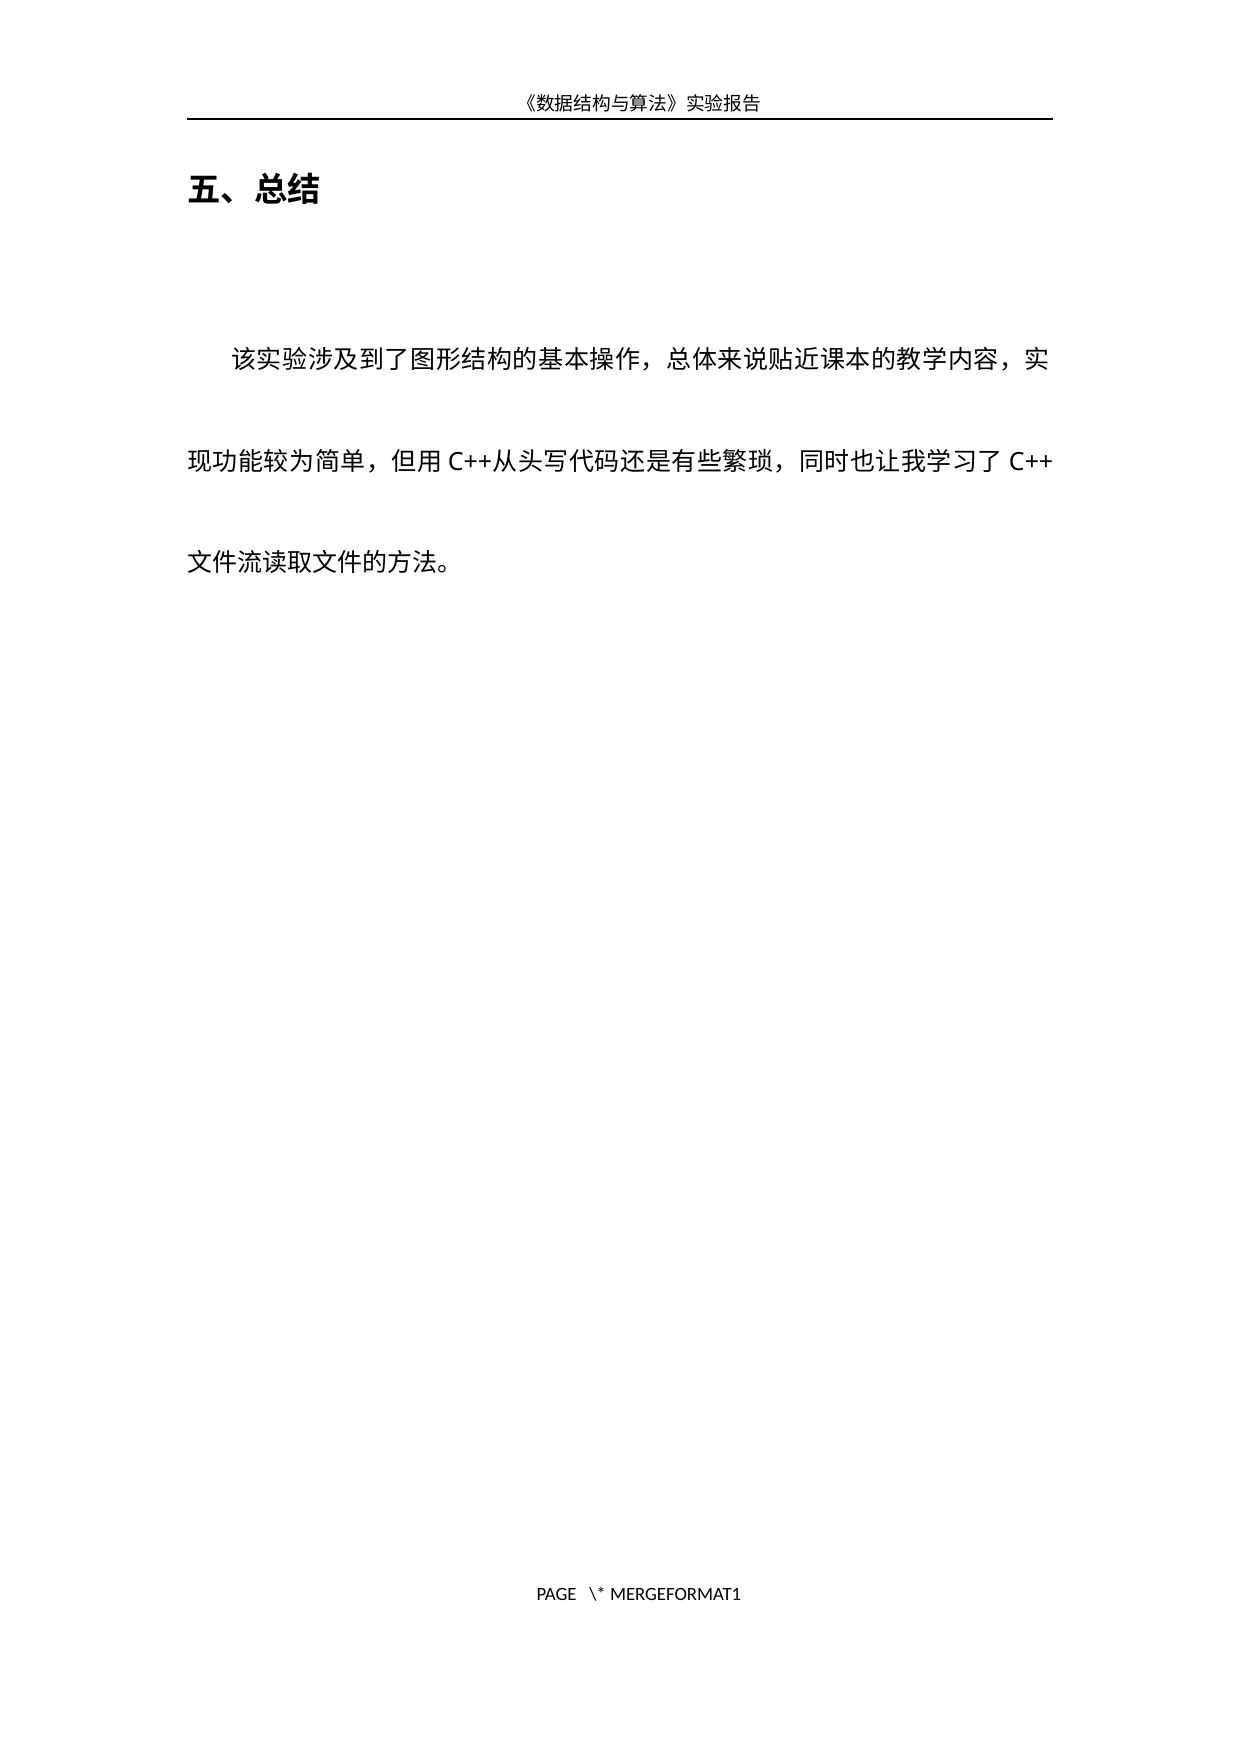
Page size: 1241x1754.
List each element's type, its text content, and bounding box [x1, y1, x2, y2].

subtitle 五、总结 [187, 153, 1053, 221]
text 该实验涉及到了图形结构的基本操作，总体来说贴近课本的教学内容，实现功能较为简单，但用C++从头写代码还是有些繁琐，同时也让我学习了C++文件流读取文件的方法。 [187, 323, 1053, 595]
